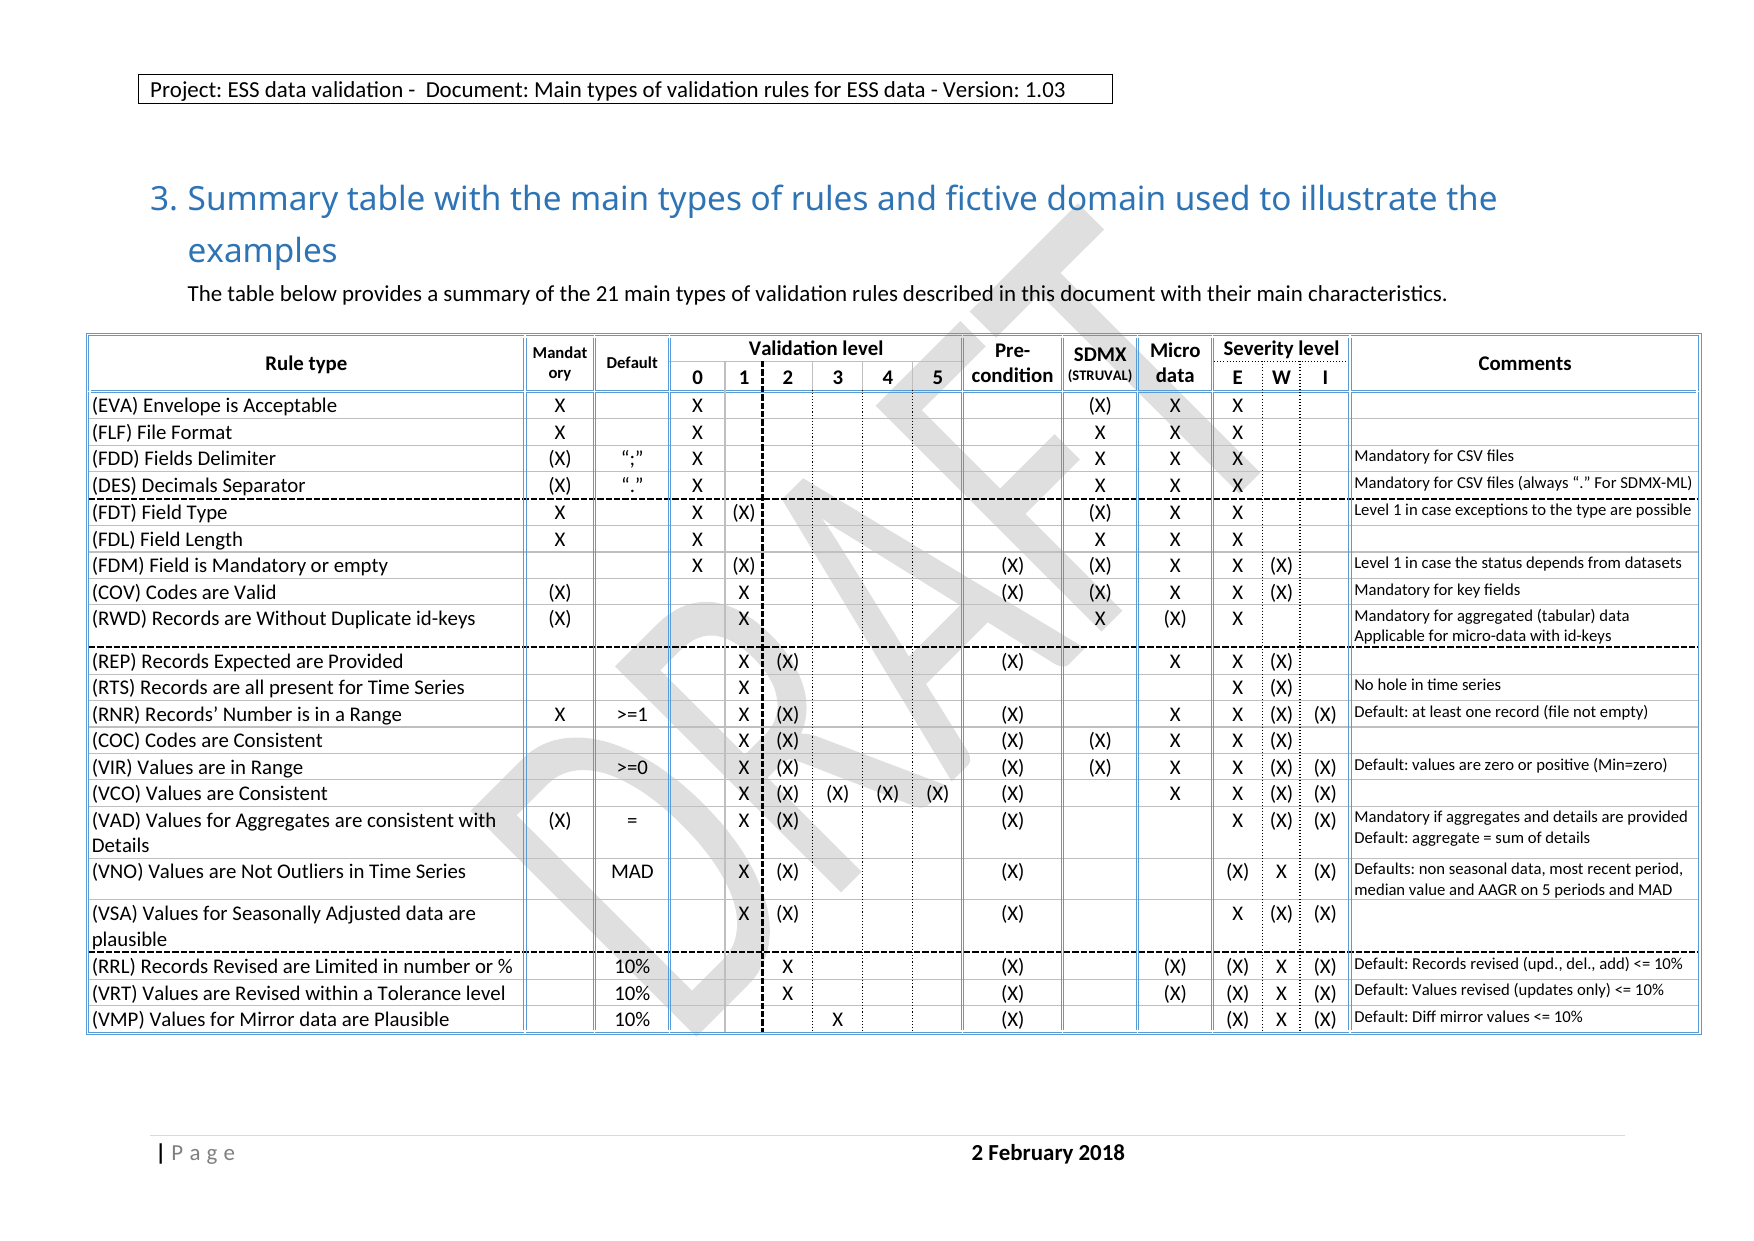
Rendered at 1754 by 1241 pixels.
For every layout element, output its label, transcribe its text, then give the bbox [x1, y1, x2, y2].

table_cell [763, 1006, 812, 1032]
table_cell [813, 472, 862, 497]
table_cell >=0 [596, 754, 668, 779]
table_cell X [1214, 701, 1262, 726]
table_cell [670, 1006, 724, 1032]
table_cell “.” [596, 472, 668, 497]
table_cell 1 [726, 362, 762, 389]
table_cell (VRT) Values are Revised within a Tolerance level [89, 980, 523, 1005]
table_cell [1138, 1006, 1212, 1032]
table_cell [671, 646, 724, 673]
table_cell [527, 675, 593, 700]
table_cell X [1139, 646, 1211, 673]
table_cell [1300, 446, 1348, 471]
table_cell [913, 646, 961, 673]
table_cell X [726, 859, 762, 899]
table_cell [671, 701, 724, 726]
table_cell [813, 579, 862, 604]
table_cell X [671, 498, 724, 525]
table_cell [1300, 526, 1348, 551]
table_cell (X) [1263, 579, 1300, 604]
table_cell [671, 780, 724, 806]
table_cell [913, 728, 961, 753]
table_cell (X) [1064, 728, 1136, 753]
table_cell (X) [964, 553, 1061, 578]
table_cell [863, 900, 912, 951]
table_cell [1064, 780, 1136, 806]
table_cell [813, 446, 862, 471]
table_cell X [763, 951, 812, 979]
table_cell X [1214, 807, 1262, 858]
table_cell X [671, 393, 724, 418]
table_cell X [1139, 446, 1211, 471]
table_cell [1352, 728, 1698, 753]
table_cell [527, 859, 593, 899]
table_cell [813, 807, 862, 858]
table_cell (VSA) Values for Seasonally Adjusted data are plausible [89, 900, 523, 951]
table_cell [913, 579, 961, 604]
table_cell X [1139, 579, 1211, 604]
list The table below provides a summary of the 21 main types of validation rules described in this document with their main characteristics. [187, 279, 1625, 307]
table_cell [671, 675, 724, 700]
table_cell (EVA) Envelope is Acceptable [89, 390, 523, 418]
table_cell (X) [1300, 951, 1348, 979]
table_header Validation level [670, 336, 962, 361]
table_cell [726, 472, 762, 497]
table_cell Default: values are zero or positive (Min=zero) [1352, 754, 1698, 779]
table_cell [863, 446, 912, 471]
table_cell Default: Records revised (upd., del., add) <= 10% [1352, 951, 1698, 979]
table_cell (X) [964, 701, 1061, 726]
table_cell [813, 859, 862, 899]
table_cell [527, 553, 593, 578]
table_cell [964, 472, 1061, 497]
table_cell (X) [964, 951, 1061, 979]
table_cell (X) [1300, 900, 1348, 951]
table_cell [763, 526, 812, 551]
table_cell [596, 393, 668, 418]
table_cell [1263, 526, 1300, 551]
table_cell X [1214, 393, 1262, 418]
table_cell [964, 419, 1061, 444]
table_cell X [1064, 419, 1136, 444]
table_cell X [1064, 526, 1136, 551]
table_cell X [726, 646, 762, 673]
table_cell [1300, 498, 1348, 525]
table_cell [913, 446, 961, 471]
table_cell X [763, 980, 812, 1005]
table_cell [913, 859, 961, 899]
table_cell (X) [763, 780, 812, 806]
table_cell X [527, 419, 593, 444]
table_cell (X) [1064, 393, 1136, 418]
table_cell (DES) Decimals Separator [89, 472, 523, 497]
table_cell (RTS) Records are all present for Time Series [89, 675, 523, 700]
table_cell Defaults: non seasonal data, most recent period, median value and AAGR on 5 periods and MAD [1352, 859, 1698, 899]
table_cell [527, 780, 593, 806]
table_cell X [726, 728, 762, 753]
table_cell [1300, 605, 1348, 646]
table_cell [1300, 675, 1348, 700]
table_cell (X) [813, 780, 862, 806]
table_cell [1139, 859, 1211, 899]
table_cell (X) [1263, 646, 1300, 673]
table_cell [671, 859, 724, 899]
table_cell (X) [964, 859, 1061, 899]
table_cell (X) [1300, 780, 1348, 806]
table_cell [726, 980, 762, 1005]
table_cell (FLF) File Format [89, 419, 523, 444]
table_cell X [726, 900, 762, 951]
table_cell [763, 472, 812, 497]
table_cell [863, 754, 912, 779]
table_cell X [726, 780, 762, 806]
table_cell [863, 553, 912, 578]
table_cell [913, 393, 961, 418]
table_cell (X) [763, 754, 812, 779]
table_cell [913, 701, 961, 726]
table_cell X [1139, 472, 1211, 497]
table_cell X [671, 472, 724, 497]
table_cell X [671, 419, 724, 444]
table_cell [1263, 605, 1300, 646]
table_cell [596, 780, 668, 806]
table_cell X [1214, 579, 1262, 604]
table_cell X [726, 579, 762, 604]
table_cell Level 1 in case exceptions to the type are possible [1352, 498, 1698, 525]
table_cell [1064, 807, 1136, 858]
table_cell [813, 646, 862, 673]
table_cell [813, 605, 862, 646]
table_cell [1352, 526, 1698, 551]
table_cell [763, 579, 812, 604]
table_cell [813, 498, 862, 525]
table_cell “;” [596, 446, 668, 471]
table_cell (X) [964, 728, 1061, 753]
table_cell [1352, 646, 1698, 673]
table_cell (REP) Records Expected are Provided [89, 646, 523, 673]
table_cell (X) [763, 728, 812, 753]
table_cell (FDD) Fields Delimiter [89, 446, 523, 471]
table_cell [913, 553, 961, 578]
table_cell [863, 498, 912, 525]
table_cell [525, 1006, 594, 1032]
table_cell (COV) Codes are Valid [89, 579, 523, 604]
table_cell (X) [527, 605, 593, 646]
table_cell [1300, 646, 1348, 673]
table_header Mandatory [525, 336, 594, 389]
table_cell X [1064, 446, 1136, 471]
table_cell (X) [1263, 780, 1300, 806]
table_cell [913, 605, 961, 646]
table_cell X [1214, 780, 1262, 806]
table_cell [1064, 980, 1136, 1005]
table_cell [671, 728, 724, 753]
table_cell [726, 526, 762, 551]
table_cell X [726, 807, 762, 858]
table_cell [527, 646, 593, 673]
table_cell [763, 393, 812, 418]
table_cell 10% [595, 1006, 669, 1032]
table_cell X [1214, 553, 1262, 578]
table_cell [1352, 419, 1698, 444]
table_cell [913, 807, 961, 858]
table_cell Default: Diff mirror values <= 10% [1350, 1006, 1698, 1032]
table_cell [813, 701, 862, 726]
table_cell [813, 951, 862, 979]
table_cell [913, 754, 961, 779]
table_cell [1263, 419, 1300, 444]
table_cell [596, 526, 668, 551]
table_cell [596, 675, 668, 700]
table_cell (VIR) Values are in Range [89, 754, 523, 779]
table_cell (X) [863, 780, 912, 806]
table_cell (X) [1263, 553, 1300, 578]
table_cell (X) [964, 646, 1061, 673]
table_header Micro data [1138, 336, 1212, 389]
table_cell [863, 1006, 912, 1032]
table_cell X [1214, 498, 1262, 525]
table_cell X [1214, 900, 1262, 951]
table_cell 10% [596, 980, 668, 1005]
table_cell [596, 419, 668, 444]
table_cell MAD [596, 859, 668, 899]
table_cell [671, 579, 724, 604]
table_cell [763, 419, 812, 444]
table_cell [813, 728, 862, 753]
table_cell X [527, 498, 593, 525]
table_cell Level 1 in case the status depends from datasets [1352, 553, 1698, 578]
table_cell [1352, 390, 1698, 418]
table_cell [726, 1006, 762, 1032]
table_cell [913, 526, 961, 551]
table_cell [863, 728, 912, 753]
table_cell 5 [913, 362, 961, 389]
table_cell X [1214, 675, 1262, 700]
table_cell [1139, 807, 1211, 858]
table_cell [964, 526, 1061, 551]
table_cell [671, 807, 724, 858]
table_cell (X) [964, 780, 1061, 806]
table_cell [596, 900, 668, 951]
table_cell [763, 605, 812, 646]
table_cell X [1214, 472, 1262, 497]
table_cell [1064, 701, 1136, 726]
table_cell [726, 419, 762, 444]
table_cell [964, 605, 1061, 646]
table_cell (X) [763, 807, 812, 858]
table_cell [527, 900, 593, 951]
table_cell [1064, 951, 1136, 979]
table_cell [863, 393, 912, 418]
table_cell [596, 646, 668, 673]
table_cell (VMP) Values for Mirror data are Plausible [89, 1006, 525, 1032]
table_cell [596, 498, 668, 525]
table_cell X [1263, 859, 1300, 899]
table_cell [913, 472, 961, 497]
table_cell (X) [1263, 728, 1300, 753]
table_cell X [1139, 393, 1211, 418]
table_cell (VAD) Values for Aggregates are consistent with Details [89, 807, 523, 858]
table_cell [1064, 675, 1136, 700]
table_cell [813, 553, 862, 578]
table_cell [1139, 675, 1211, 700]
table_cell >=1 [596, 701, 668, 726]
table_cell (X) [964, 754, 1061, 779]
table_cell Mandatory if aggregates and details are provided Default: aggregate = sum of details [1352, 807, 1698, 858]
table_header Severity level [1213, 334, 1350, 361]
table_cell [813, 900, 862, 951]
table_cell X [1064, 605, 1136, 646]
table_cell (X) [763, 900, 812, 951]
table_cell (X) [913, 780, 961, 806]
table_cell [1263, 446, 1300, 471]
table_cell [863, 701, 912, 726]
table_cell [863, 951, 912, 979]
table_cell (RRL) Records Revised are Limited in number or % [89, 951, 523, 979]
table_cell [527, 951, 593, 979]
table_header Rule type [89, 334, 525, 389]
table_cell (X) [1064, 579, 1136, 604]
table_cell X [726, 605, 762, 646]
table_cell X [1214, 728, 1262, 753]
table_cell (X) [1214, 859, 1262, 899]
table_cell X [1139, 498, 1211, 525]
table_cell [671, 754, 724, 779]
table_cell [913, 1006, 962, 1032]
table_cell [913, 951, 961, 979]
table_cell [964, 446, 1061, 471]
table_cell X [1214, 446, 1262, 471]
table_header Pre-condition [963, 336, 1062, 389]
table_cell X [527, 701, 593, 726]
table_cell X [1139, 419, 1211, 444]
table_cell = [596, 807, 668, 858]
table_cell [527, 980, 593, 1005]
table_cell X [1263, 980, 1300, 1005]
table_cell [726, 446, 762, 471]
table_cell [596, 579, 668, 604]
table_cell (X) [964, 980, 1061, 1005]
table_cell [1064, 646, 1136, 673]
table_cell Default: at least one record (file not empty) [1352, 701, 1698, 726]
table_cell W [1263, 361, 1300, 389]
table_cell 4 [863, 362, 912, 389]
table_cell (X) [1300, 859, 1348, 899]
table_cell [1300, 728, 1348, 753]
table_cell [913, 980, 961, 1005]
table_cell [913, 498, 961, 525]
table_cell [1263, 498, 1300, 525]
table_cell (X) [1263, 701, 1300, 726]
table_cell (X) [763, 701, 812, 726]
table_cell (X) [763, 859, 812, 899]
table_cell X [726, 675, 762, 700]
table_cell X [1214, 646, 1262, 673]
table_cell (X) [527, 579, 593, 604]
table_cell [913, 675, 961, 700]
table_cell (X) [1263, 675, 1300, 700]
table_cell [863, 807, 912, 858]
table_cell (X) [763, 646, 812, 673]
table_cell (FDL) Field Length [89, 526, 523, 551]
table_cell [1064, 900, 1136, 951]
table_cell (X) [1213, 1006, 1262, 1032]
table_cell X [1139, 728, 1211, 753]
table_cell X [1139, 553, 1211, 578]
table_cell [863, 980, 912, 1005]
table_cell [527, 728, 593, 753]
table_cell (X) [527, 446, 593, 471]
table_cell X [671, 553, 724, 578]
table_cell E [1214, 361, 1262, 389]
table_cell [596, 553, 668, 578]
table_cell [863, 605, 912, 646]
table_cell [671, 605, 724, 646]
table_cell [1139, 900, 1211, 951]
table_cell [863, 472, 912, 497]
table_cell [863, 675, 912, 700]
table_cell (X) [964, 807, 1061, 858]
table_cell [1300, 579, 1348, 604]
table_cell [863, 526, 912, 551]
table_cell [671, 900, 724, 951]
table_cell (X) [1300, 980, 1348, 1005]
table_cell X [726, 701, 762, 726]
table_cell Mandatory for CSV files (always “.” For SDMX-ML) [1352, 472, 1698, 497]
table_cell [1063, 1006, 1137, 1032]
table_cell X [1214, 526, 1262, 551]
table_cell [726, 393, 762, 418]
table_cell [813, 526, 862, 551]
table_cell (X) [1139, 980, 1211, 1005]
table_cell Default: Values revised (updates only) <= 10% [1352, 980, 1698, 1005]
table_cell Mandatory for CSV files [1352, 446, 1698, 471]
table_cell [1300, 393, 1348, 418]
table_cell 2 [763, 362, 812, 389]
table_cell [1263, 472, 1300, 497]
table_cell (X) [1139, 605, 1211, 646]
table_cell Mandatory for key fields [1352, 579, 1698, 604]
table_cell [763, 498, 812, 525]
table_cell (X) [1300, 754, 1348, 779]
table_cell [763, 446, 812, 471]
table_cell [671, 951, 724, 979]
table_cell [763, 553, 812, 578]
table_cell [813, 419, 862, 444]
table_cell X [1139, 701, 1211, 726]
table_cell X [1139, 526, 1211, 551]
table_cell [964, 675, 1061, 700]
table_header SDMX (STRUVAL) [1063, 336, 1137, 389]
table_cell X [671, 526, 724, 551]
table_cell (RWD) Records are Without Duplicate id-keys [89, 605, 523, 646]
table_cell (X) [1139, 951, 1211, 979]
table_cell (X) [1064, 754, 1136, 779]
table_cell [863, 859, 912, 899]
table_cell [863, 646, 912, 673]
table_cell [1352, 780, 1698, 806]
table_cell [1064, 859, 1136, 899]
table_cell (X) [1263, 900, 1300, 951]
table_cell (X) [1300, 701, 1348, 726]
table_cell X [1064, 472, 1136, 497]
table_cell (X) [1263, 807, 1300, 858]
table_cell [1300, 419, 1348, 444]
table_cell [913, 900, 961, 951]
table_cell (X) [726, 498, 762, 525]
table_cell [863, 419, 912, 444]
table_cell X [1263, 951, 1300, 979]
table_cell (VNO) Values are Not Outliers in Time Series [89, 859, 523, 899]
table_cell (X) [1214, 980, 1262, 1005]
table_cell X [1214, 419, 1262, 444]
table_cell (X) [1263, 754, 1300, 779]
table_cell [527, 754, 593, 779]
table_cell X [671, 446, 724, 471]
table_header Default [595, 336, 669, 389]
table_cell (X) [963, 1006, 1062, 1032]
table_cell [813, 675, 862, 700]
table_cell (FDM) Field is Mandatory or empty [89, 553, 523, 578]
table_cell (X) [527, 472, 593, 497]
table_cell [813, 393, 862, 418]
table_cell [1352, 900, 1698, 951]
table_cell No hole in time series [1352, 675, 1698, 700]
table_cell (X) [1300, 807, 1348, 858]
table_cell X [1139, 780, 1211, 806]
table_cell (X) [1300, 1006, 1350, 1032]
table_cell (RNR) Records’ Number is in a Range [89, 701, 523, 726]
table_cell [1300, 553, 1348, 578]
table_cell [964, 498, 1061, 525]
table_cell X [1263, 1006, 1300, 1032]
table_cell 0 [671, 362, 724, 389]
table_cell [813, 754, 862, 779]
table_header Comments [1350, 336, 1698, 389]
table_cell (X) [964, 900, 1061, 951]
table_cell X [1214, 605, 1262, 646]
table_cell [913, 419, 961, 444]
table_cell X [1214, 754, 1262, 779]
table_cell (X) [1214, 951, 1262, 979]
table_cell [596, 605, 668, 646]
table_cell [1300, 472, 1348, 497]
table_cell [726, 951, 762, 979]
table_cell (X) [726, 553, 762, 578]
table_cell (COC) Codes are Consistent [89, 728, 523, 753]
table_cell (X) [1064, 498, 1136, 525]
table_cell (FDT) Field Type [89, 498, 523, 525]
table_cell I [1300, 361, 1348, 389]
table_cell X [527, 393, 593, 418]
table_cell (X) [527, 807, 593, 858]
table_cell [813, 980, 862, 1005]
table_cell X [1139, 754, 1211, 779]
table_cell [671, 980, 724, 1005]
subtitle Summary table with the main types of rules and fictive domain used to illustrate the examples [150, 175, 1625, 273]
table_cell (X) [1064, 553, 1136, 578]
table_cell [1263, 393, 1300, 418]
table_cell X [527, 526, 593, 551]
table_cell 3 [813, 362, 862, 389]
table_cell X [726, 754, 762, 779]
table_cell [596, 728, 668, 753]
table_cell (VCO) Values are Consistent [89, 780, 523, 806]
table_cell [863, 579, 912, 604]
table_cell 10% [596, 951, 668, 979]
table_cell (X) [964, 579, 1061, 604]
table_cell [964, 393, 1061, 418]
table_cell X [813, 1006, 862, 1032]
table_cell Mandatory for aggregated (tabular) data Applicable for micro-data with id-keys [1352, 605, 1698, 646]
table_cell [763, 675, 812, 700]
